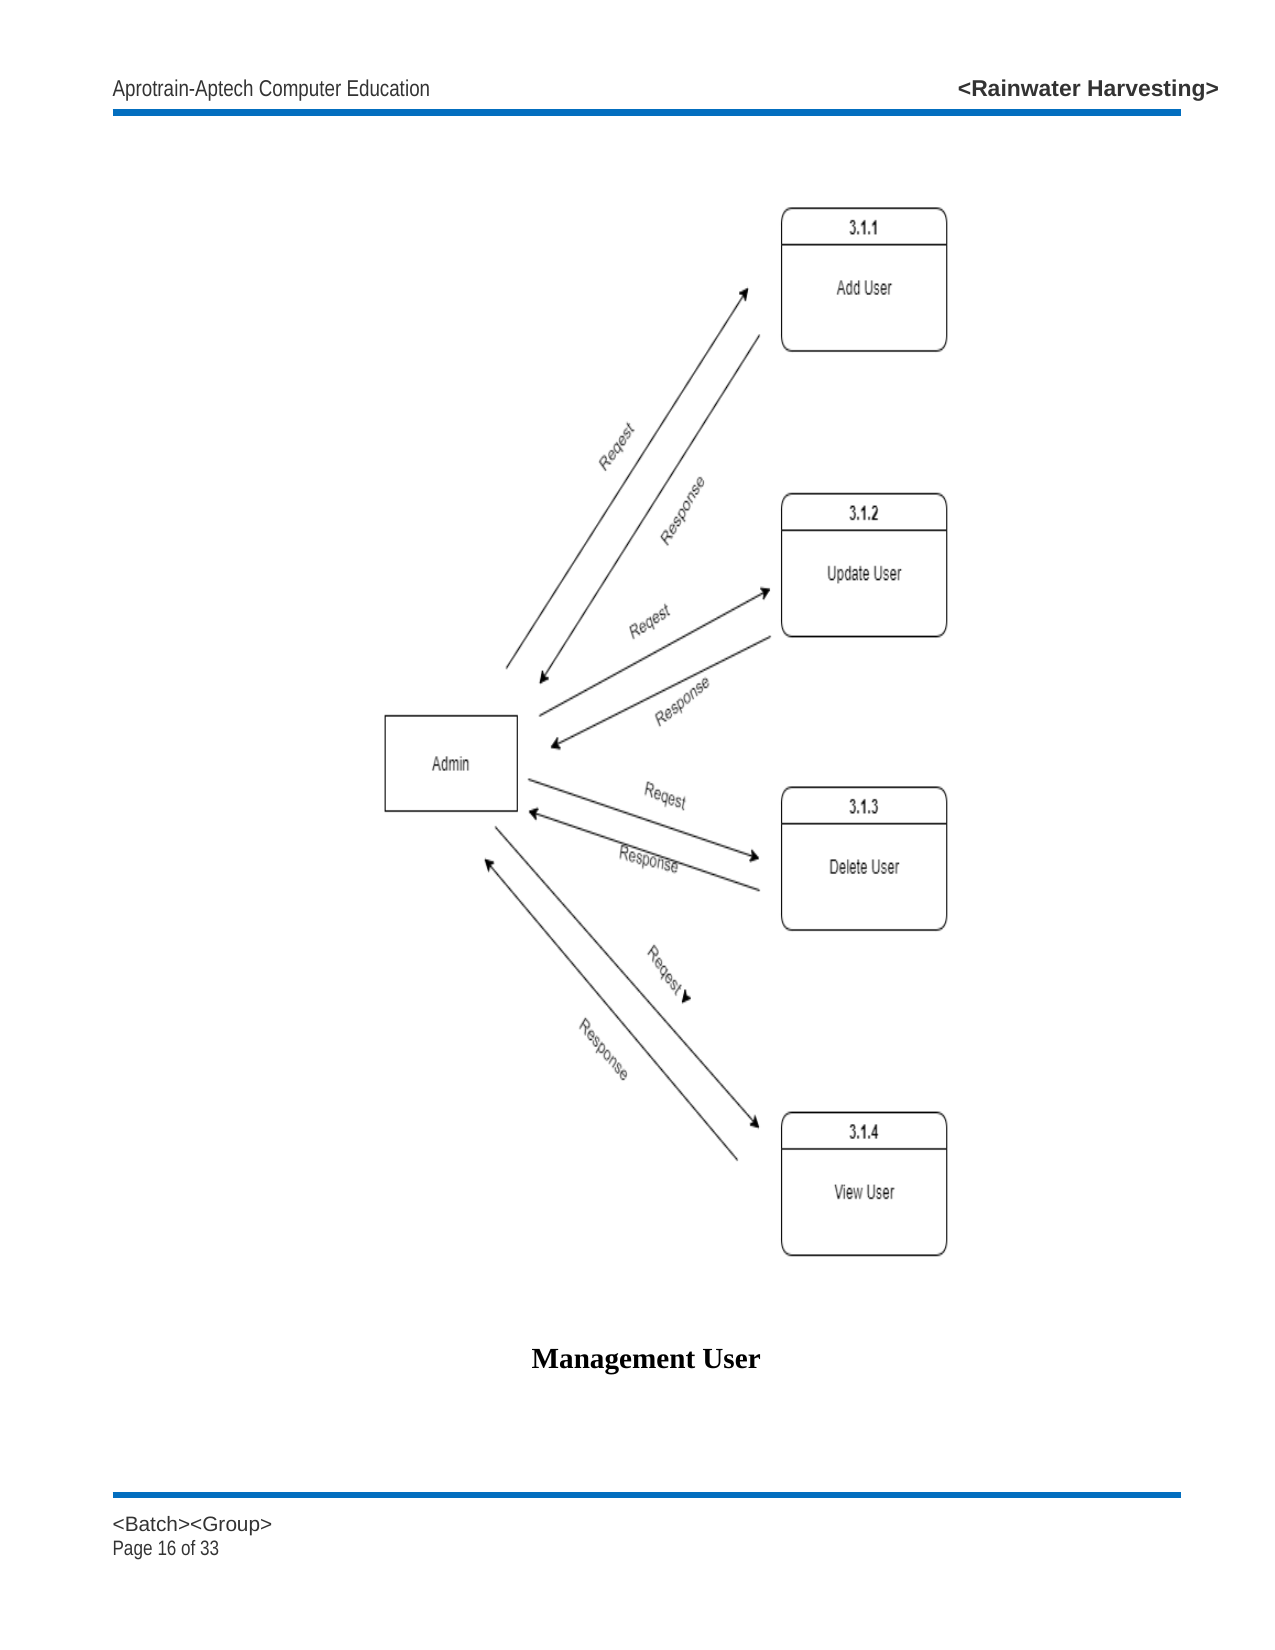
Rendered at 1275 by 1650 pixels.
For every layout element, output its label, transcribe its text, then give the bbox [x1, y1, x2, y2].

text Management User [225, 1341, 1106, 1375]
picture [225, 150, 1107, 1296]
